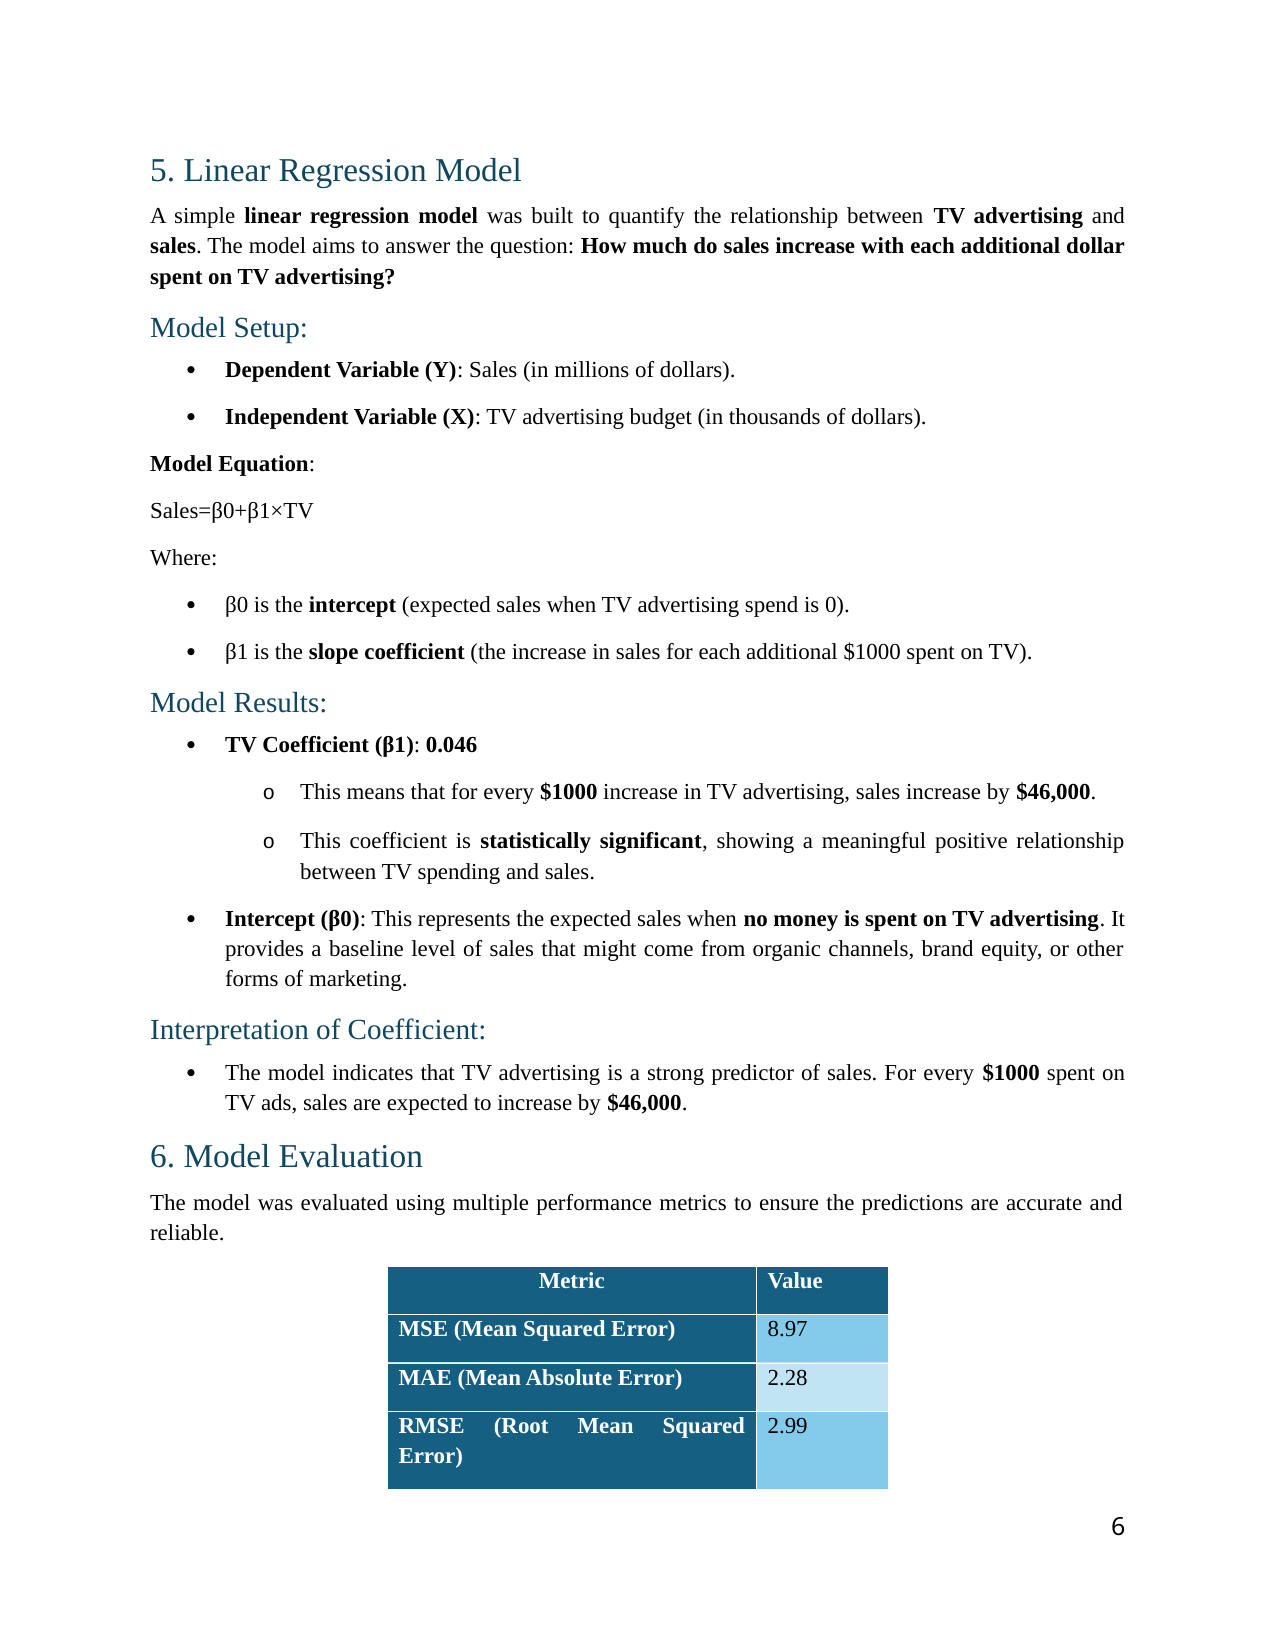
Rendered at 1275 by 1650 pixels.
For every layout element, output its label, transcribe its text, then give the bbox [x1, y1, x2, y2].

table_header Metric [388, 1267, 756, 1314]
table_cell MAE (Mean Absolute Error) [388, 1364, 756, 1411]
list This means that for every $1000 increase in TV advertising, sales increase by $46,000. [262, 778, 1125, 806]
table_cell 8.97 [757, 1315, 888, 1362]
table_header Value [757, 1267, 888, 1314]
list TV Coefficient (β1​): 0.046 [187, 732, 1125, 758]
text Sales=β0+β1×TV [150, 497, 1125, 523]
list Dependent Variable (Y): Sales (in millions of dollars). [187, 357, 1125, 383]
table_cell 2.99 [757, 1412, 888, 1489]
list Intercept (β0​): This represents the expected sales when no money is spent on TV advertising. It provides a baseline level of sales that might come from organic channels, brand equity, or other forms of marketing. [187, 905, 1125, 992]
text Model Equation: [150, 450, 1125, 477]
text A simple linear regression model was built to quantify the relationship between TV advertising and sales. The model aims to answer the question: How much do sales increase with each additional dollar spent on TV advertising? [150, 202, 1125, 289]
list The model indicates that TV advertising is a strong predictor of sales. For every $1000 spent on TV ads, sales are expected to increase by $46,000. [187, 1059, 1125, 1116]
list β1​ is the slope coefficient (the increase in sales for each additional $1000 spent on TV). [187, 638, 1125, 664]
text Where: [150, 544, 1125, 570]
subtitle 5. Linear Regression Model [150, 150, 1125, 188]
subtitle Model Results: [150, 685, 1125, 718]
table_cell 2.28 [757, 1364, 888, 1411]
table_cell RMSE (Root Mean Squared Error) [388, 1412, 756, 1489]
list β0​ is the intercept (expected sales when TV advertising spend is 0). [187, 591, 1125, 617]
text The model was evaluated using multiple performance metrics to ensure the predictions are accurate and reliable. [150, 1189, 1125, 1245]
list Independent Variable (X): TV advertising budget (in thousands of dollars). [187, 403, 1125, 430]
subtitle 6. Model Evaluation [150, 1136, 1125, 1175]
list This coefficient is statistically significant, showing a meaningful positive relationship between TV spending and sales. [262, 827, 1125, 884]
subtitle Interpretation of Coefficient: [150, 1012, 1125, 1046]
table_cell MSE (Mean Squared Error) [388, 1315, 756, 1362]
subtitle Model Setup: [150, 310, 1125, 343]
